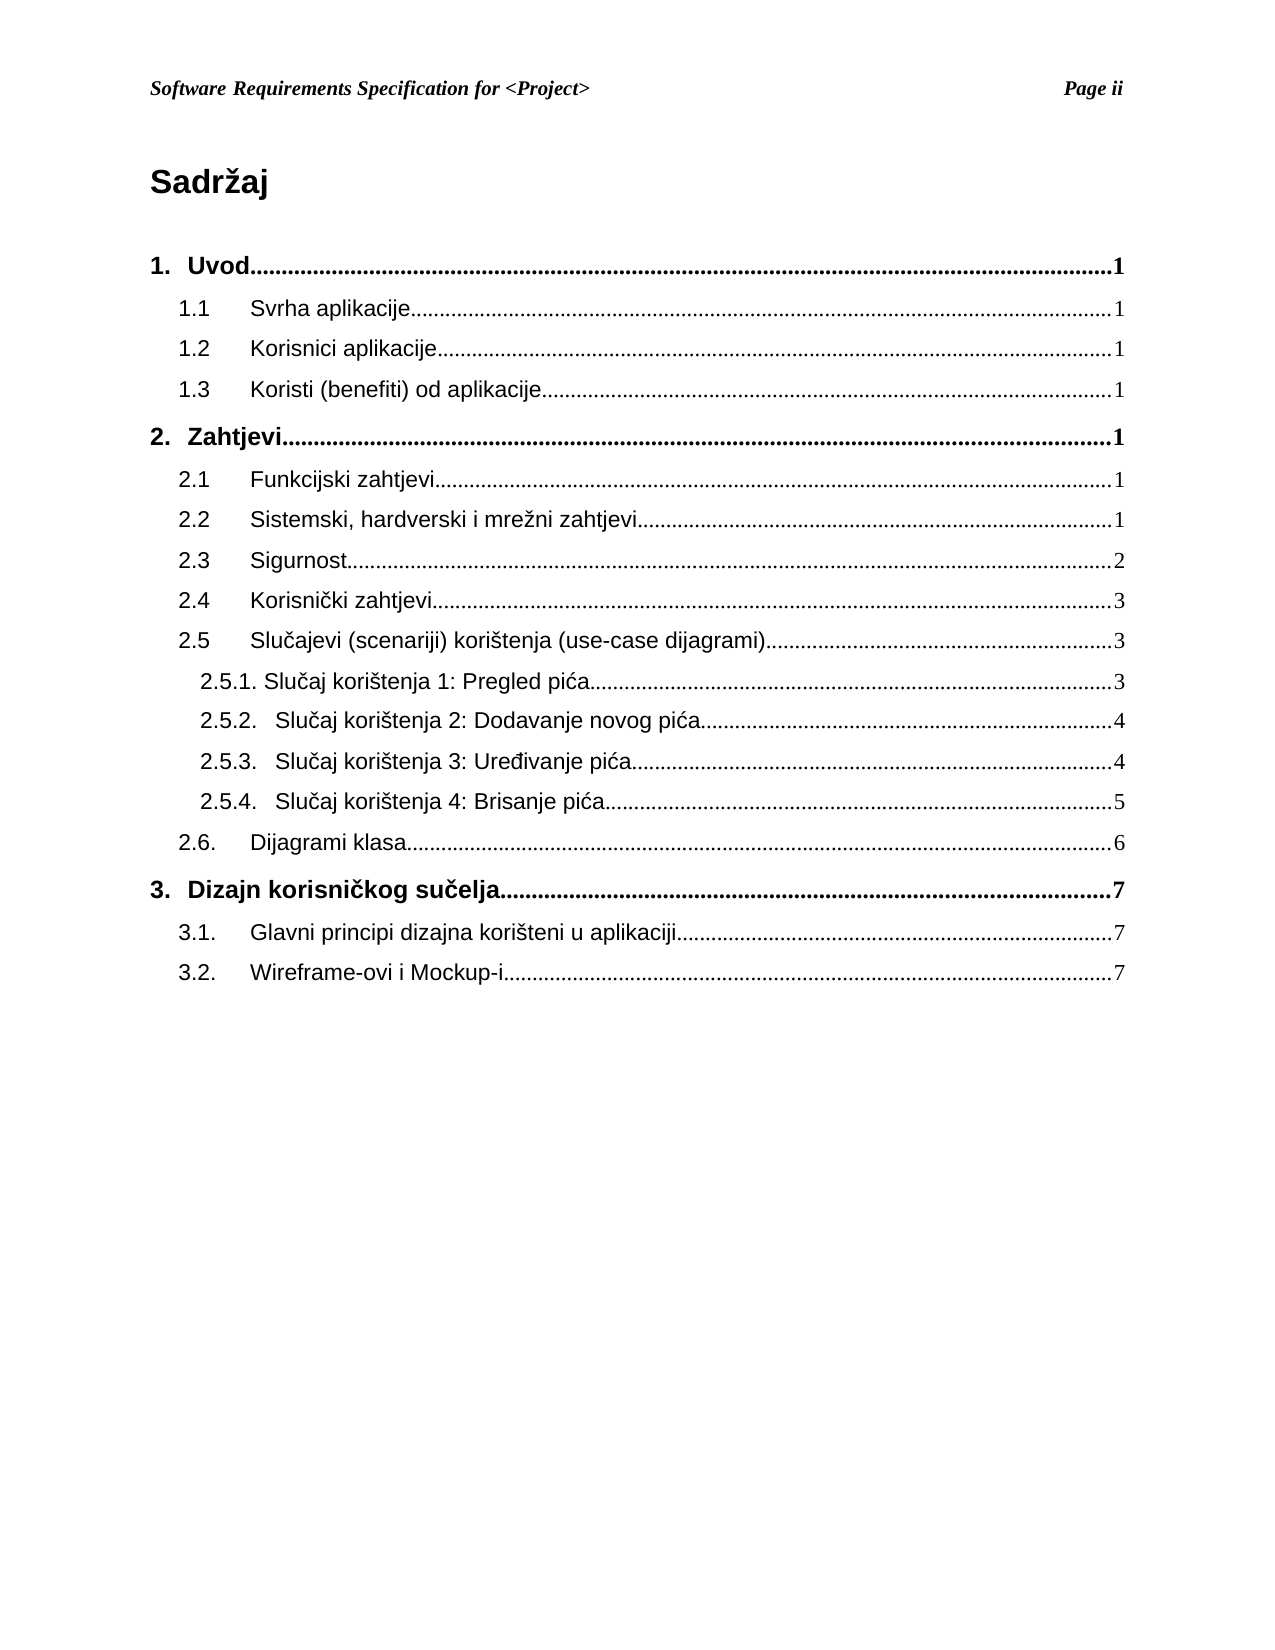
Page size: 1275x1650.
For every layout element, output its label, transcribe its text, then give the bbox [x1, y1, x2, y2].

text 2.6. Dijagrami klasa 6 [178, 829, 1125, 855]
text 2.3 Sigurnost 2 [178, 547, 1125, 573]
text 2.5.1. Slučaj korištenja 1: Pregled pića 3 [200, 668, 1125, 694]
text 1.1 Svrha aplikacije 1 [178, 295, 1125, 321]
text 1.3 Koristi (benefiti) od aplikacije 1 [178, 376, 1125, 402]
text 1.2 Korisnici aplikacije 1 [178, 335, 1125, 362]
text 3. Dizajn korisničkog sučelja 7 [150, 875, 1125, 904]
text 2.2 Sistemski, hardverski i mrežni zahtjevi 1 [178, 506, 1125, 533]
text 3.2. Wireframe-ovi i Mockup-i 7 [178, 959, 1125, 986]
text Sadržaj [150, 162, 1125, 201]
text 3.1. Glavni principi dizajna korišteni u aplikaciji 7 [178, 919, 1125, 945]
text 2.5 Slučajevi (scenariji) korištenja (use-case dijagrami) 3 [178, 627, 1125, 654]
text 1. Uvod 1 [150, 251, 1125, 280]
text 2.5.2. Slučaj korištenja 2: Dodavanje novog pića 4 [200, 707, 1125, 734]
text 2.5.3. Slučaj korištenja 3: Uređivanje pića 4 [200, 748, 1125, 774]
text 2.5.4. Slučaj korištenja 4: Brisanje pića 5 [200, 788, 1125, 815]
text 2.4 Korisnički zahtjevi 3 [178, 587, 1125, 613]
text 2. Zahtjevi 1 [150, 422, 1125, 451]
text 2.1 Funkcijski zahtjevi 1 [178, 466, 1125, 492]
